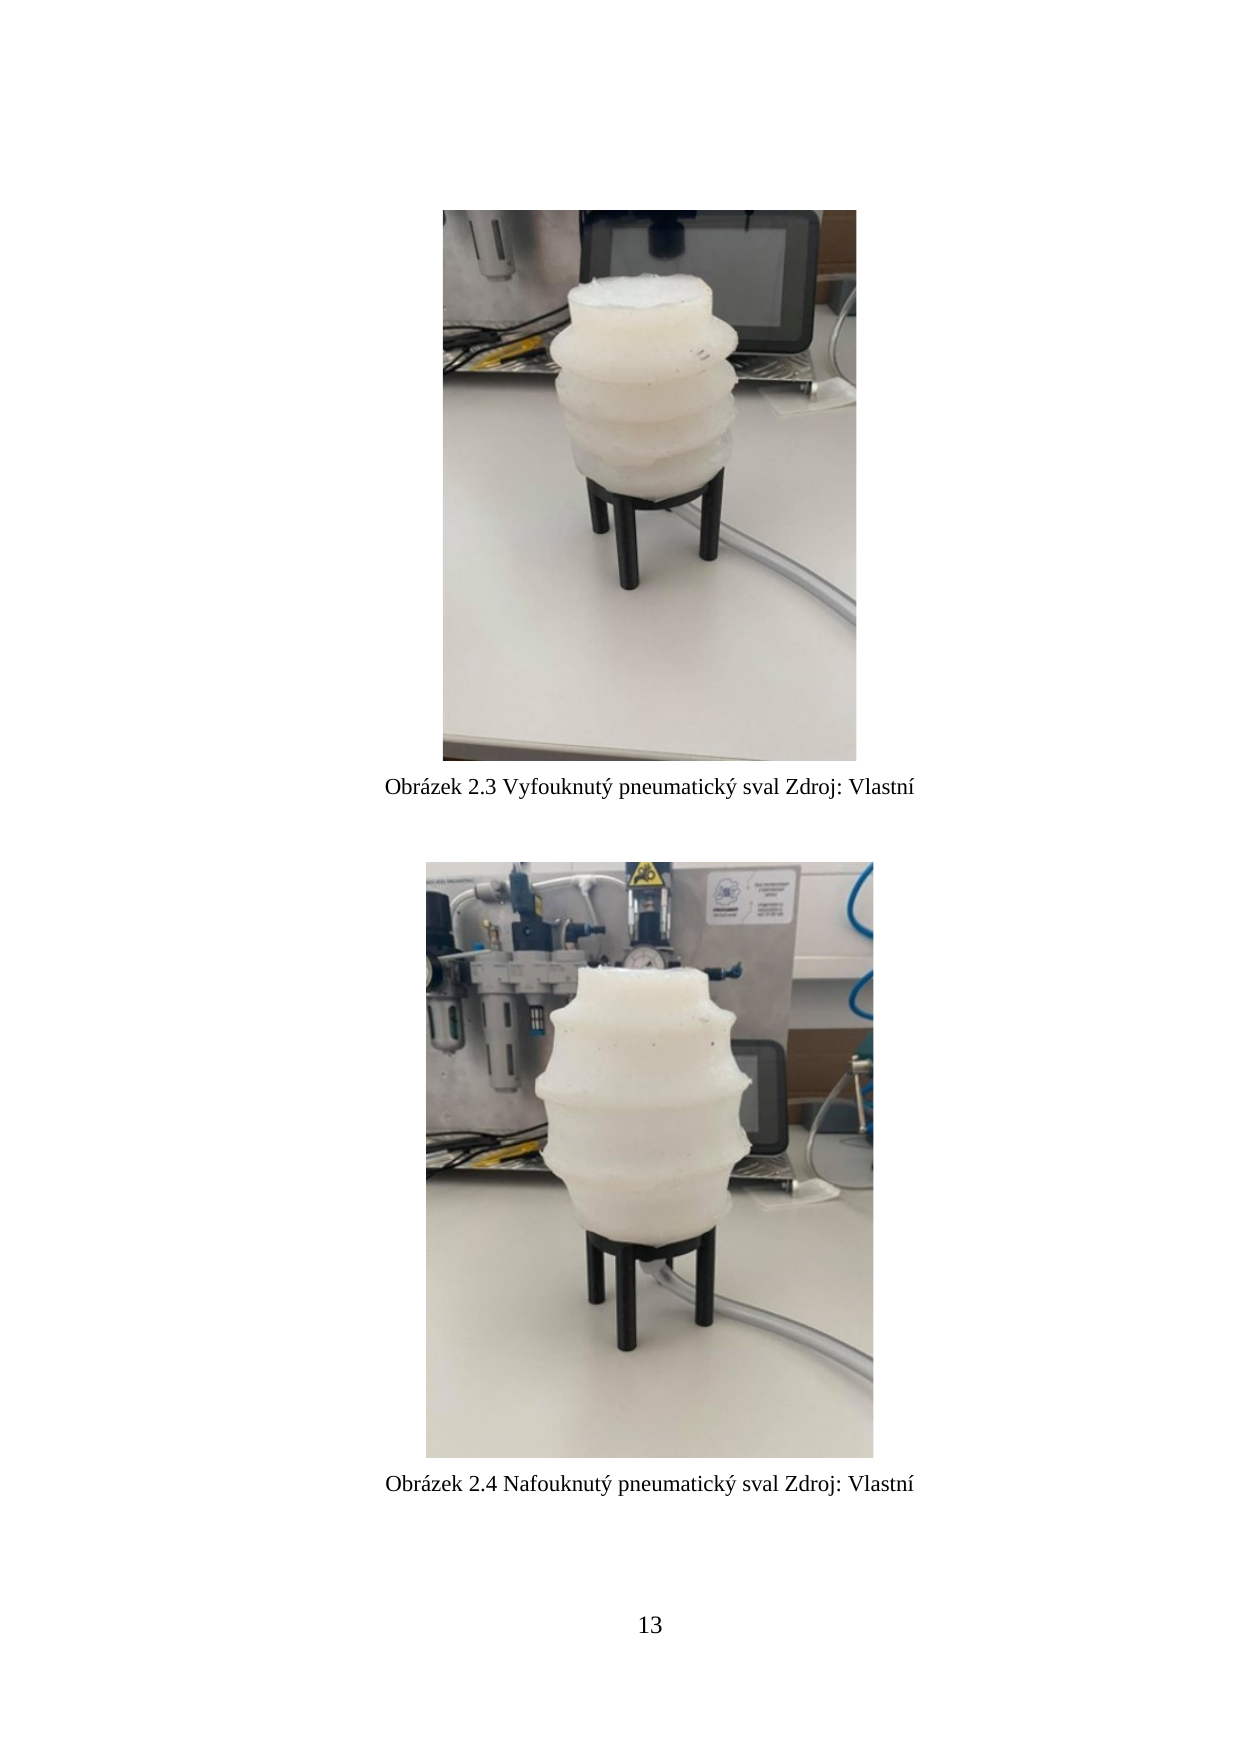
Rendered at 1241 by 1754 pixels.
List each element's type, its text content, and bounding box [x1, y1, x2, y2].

picture [426, 862, 874, 1458]
picture [442, 210, 857, 761]
text Obrázek 2.3 Vyfouknutý pneumatický sval Zdroj: Vlastní [207, 773, 1092, 799]
text Obrázek 2.4 Nafouknutý pneumatický sval Zdroj: Vlastní [207, 1470, 1092, 1496]
